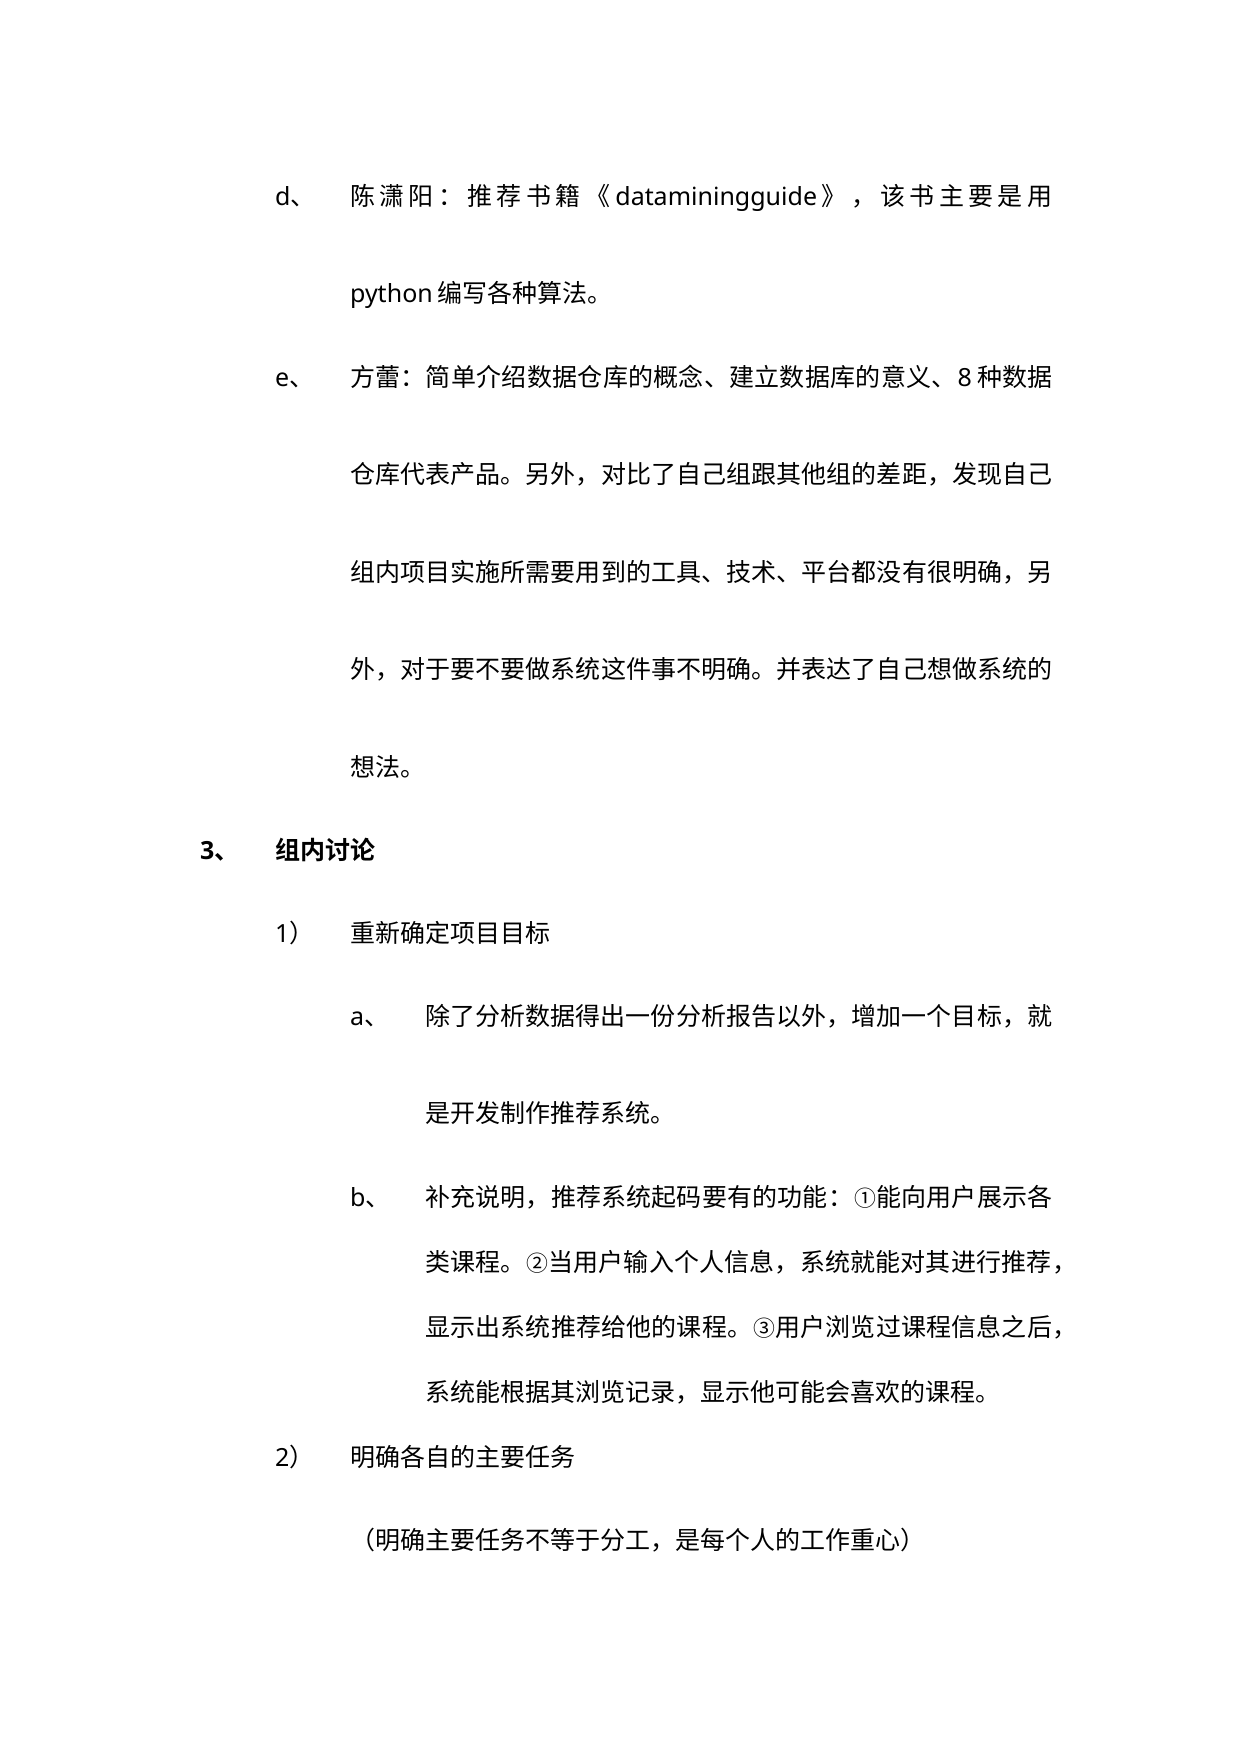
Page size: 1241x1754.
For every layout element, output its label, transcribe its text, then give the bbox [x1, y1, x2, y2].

list 明确各自的主要任务 [275, 1423, 1053, 1488]
list 除了分析数据得出一份分析报告以外，增加一个目标，就是开发制作推荐系统。 [350, 982, 1053, 1144]
list 补充说明，推荐系统起码要有的功能：能向用户展示各类课程。当用户输入个人信息，系统就能对其进行推荐，显示出系统推荐给他的课程。用户浏览过课程信息之后，系统能根据其浏览记录，显示他可能会喜欢的课程。 [350, 1163, 1053, 1423]
list 方蕾：简单介绍数据仓库的概念、建立数据库的意义、8种数据仓库代表产品。另外，对比了自己组跟其他组的差距，发现自己组内项目实施所需要用到的工具、技术、平台都没有很明确，另外，对于要不要做系统这件事不明确。并表达了自己想做系统的想法。 [275, 343, 1053, 798]
list （明确主要任务不等于分工，是每个人的工作重心） [350, 1506, 1053, 1571]
list 重新确定项目目标 [275, 899, 1053, 964]
list 陈潇阳：推荐书籍《dataminingguide》，该书主要是用python编写各种算法。 [275, 162, 1053, 324]
list 组内讨论 [200, 816, 1053, 881]
